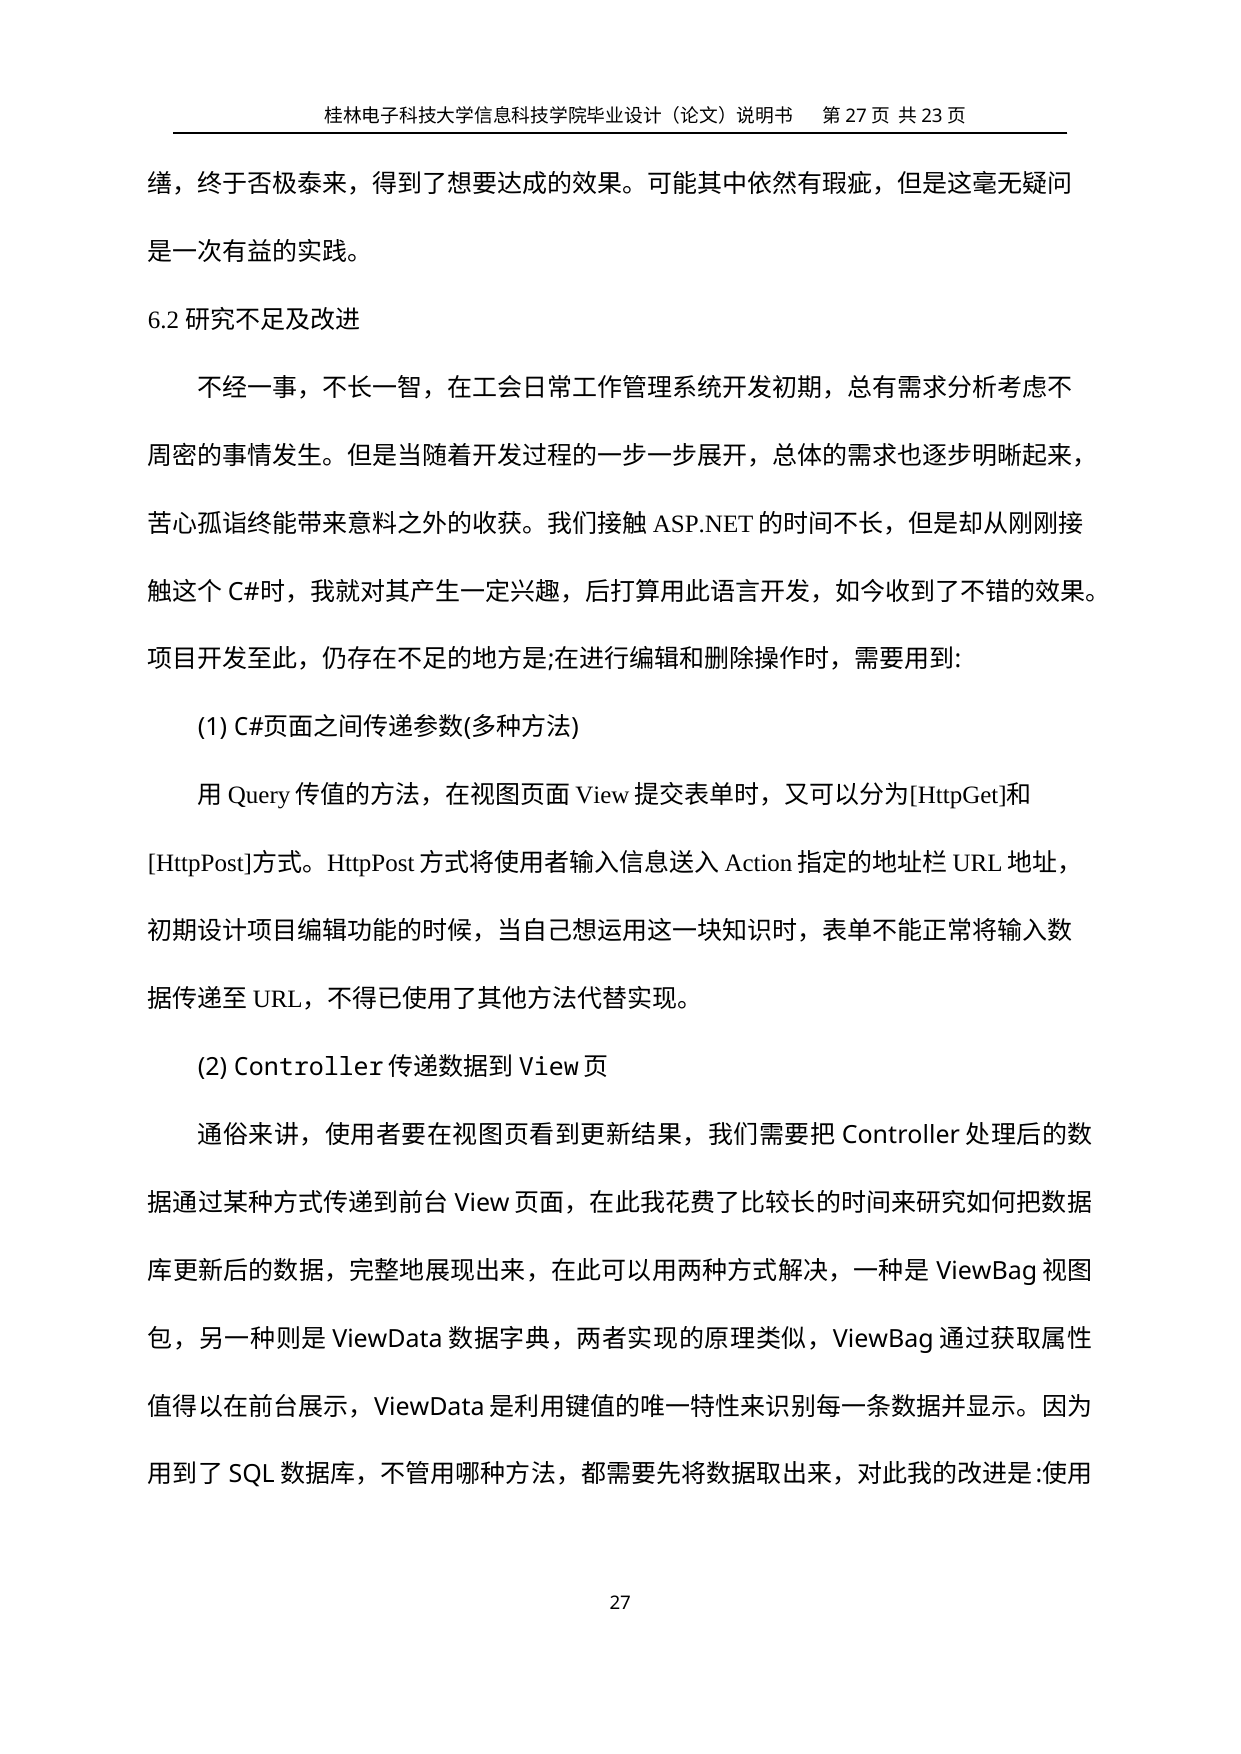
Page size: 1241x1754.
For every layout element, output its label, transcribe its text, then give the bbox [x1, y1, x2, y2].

text (1) C#页面之间传递参数(多种方法) [148, 691, 1092, 759]
text 不经一事，不长一智，在工会日常工作管理系统开发初期，总有需求分析考虑不周密的事情发生。但是当随着开发过程的一步一步展开，总体的需求也逐步明晰起来，苦心孤诣终能带来意料之外的收获。我们接触ASP.NET的时间不长，但是却从刚刚接触这个C#时，我就对其产生一定兴趣，后打算用此语言开发，如今收到了不错的效果。项目开发至此，仍存在不足的地方是;在进行编辑和删除操作时，需要用到: [148, 351, 1092, 691]
text (2) Controller传递数据到View页 [148, 1031, 1092, 1098]
text 用Query传值的方法，在视图页面View提交表单时，又可以分为[HttpGet]和[HttpPost]方式。HttpPost方式将使用者输入信息送入Action指定的地址栏URL地址，初期设计项目编辑功能的时候，当自己想运用这一块知识时，表单不能正常将输入数据传递至URL，不得已使用了其他方法代替实现。 [148, 759, 1092, 1031]
subtitle 6.2 研究不足及改进 [148, 283, 1092, 351]
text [148, 148, 1092, 283]
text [148, 1098, 1092, 1506]
